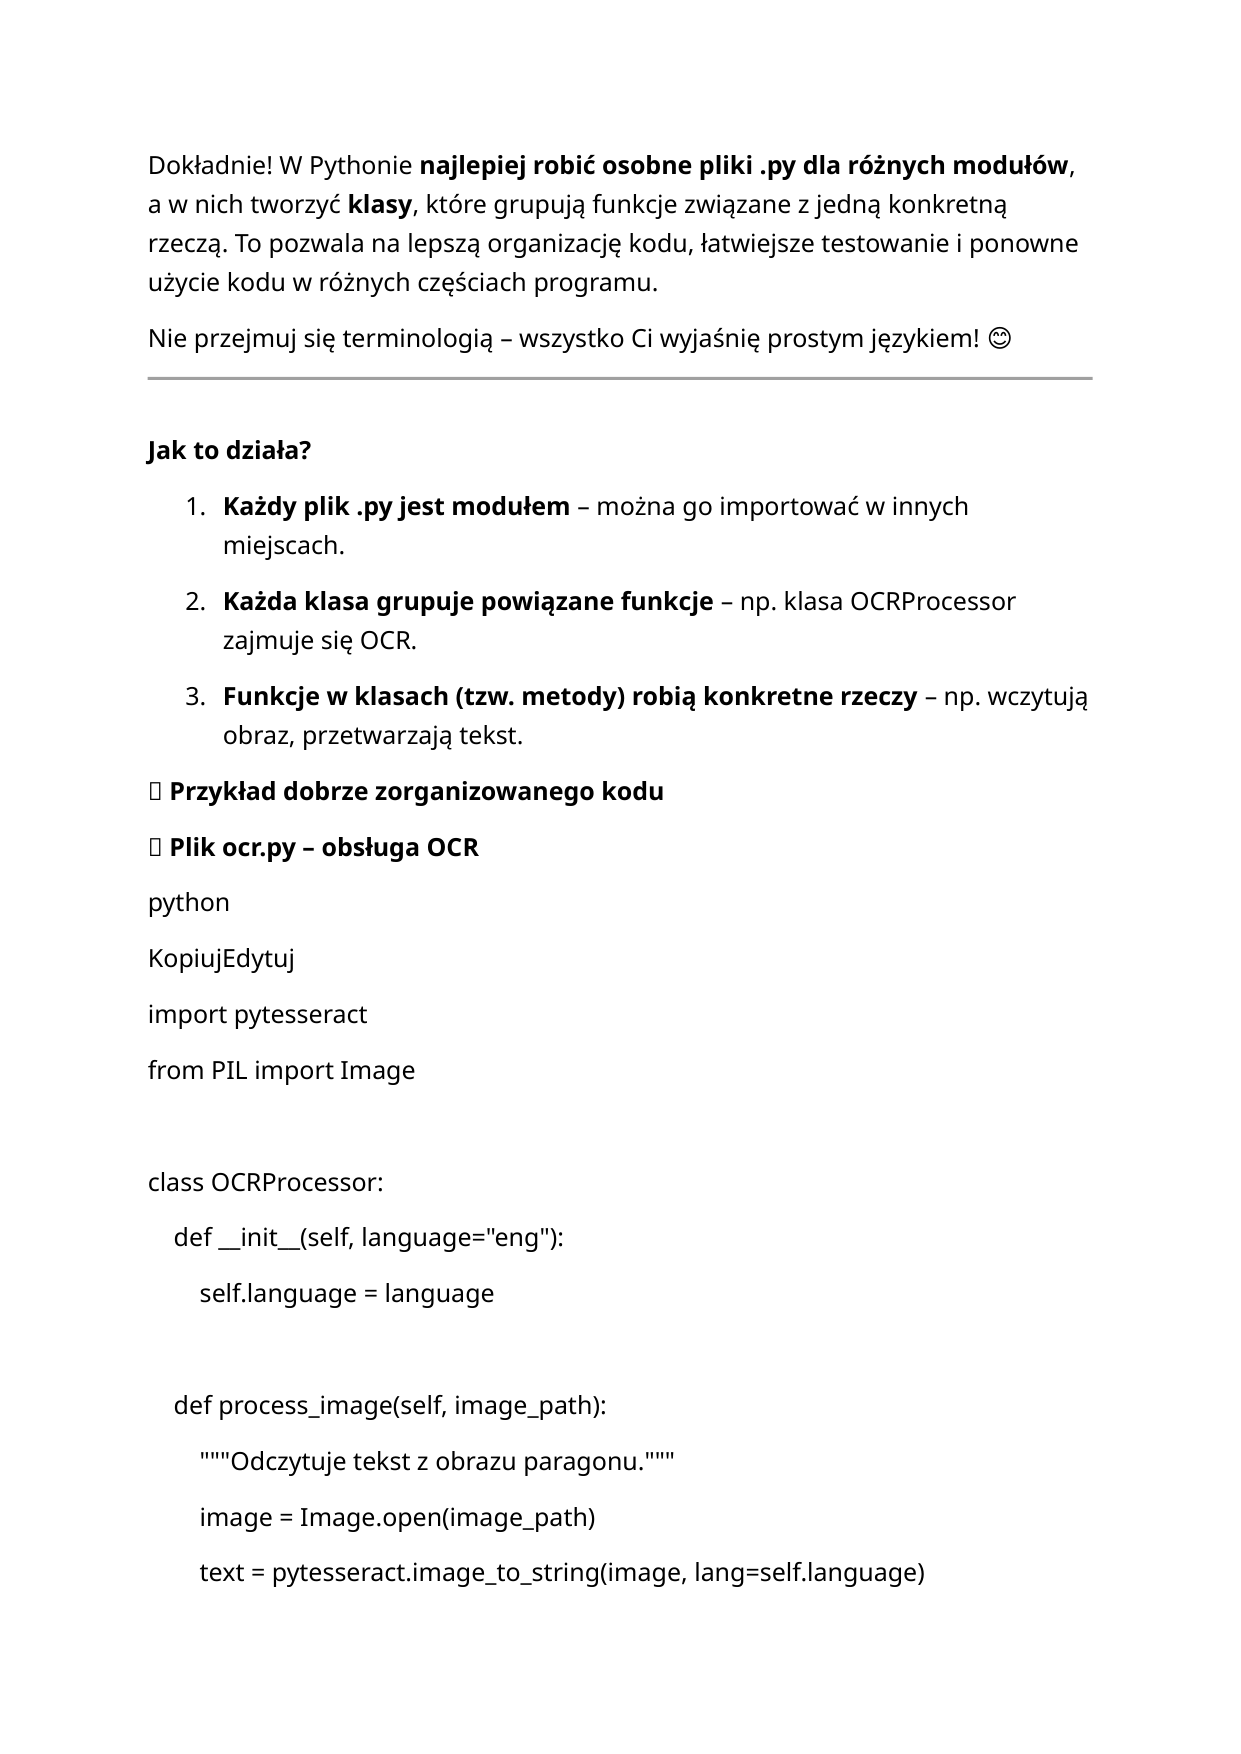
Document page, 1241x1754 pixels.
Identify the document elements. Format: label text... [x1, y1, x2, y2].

text from PIL import Image [148, 1053, 1093, 1087]
text def process_image(self, image_path): [148, 1388, 1093, 1422]
text self.language = language [148, 1276, 1093, 1310]
list Każdy plik .py jest modułem – można go importować w innych miejscach. [185, 488, 1093, 562]
text Dokładnie! W Pythonie najlepiej robić osobne pliki .py dla różnych modułów, a w nich tworzyć klasy, które grupują funkcje związane z jedną konkretną rzeczą. To pozwala na lepszą organizację kodu, łatwiejsze testowanie i ponowne użycie kodu w różnych częściach programu. [148, 148, 1093, 299]
text Jak to działa? [148, 433, 1093, 467]
text Nie przejmuj się terminologią – wszystko Ci wyjaśnię prostym językiem! 😊 [148, 321, 1093, 355]
text image = Image.open(image_path) [148, 1499, 1093, 1533]
text 🔹 Plik ocr.py – obsługa OCR [148, 829, 1093, 863]
list Funkcje w klasach (tzw. metody) robią konkretne rzeczy – np. wczytują obraz, przetwarzają tekst. [185, 678, 1093, 752]
text class OCRProcessor: [148, 1164, 1093, 1198]
text import pytesseract [148, 997, 1093, 1031]
list Każda klasa grupuje powiązane funkcje – np. klasa OCRProcessor zajmuje się OCR. [185, 583, 1093, 657]
text def __init__(self, language="eng"): [148, 1220, 1093, 1254]
text python [148, 885, 1093, 919]
text text = pytesseract.image_to_string(image, lang=self.language) [148, 1555, 1093, 1589]
text """Odczytuje tekst z obrazu paragonu.""" [148, 1443, 1093, 1477]
text 📌 Przykład dobrze zorganizowanego kodu [148, 773, 1093, 807]
text KopiujEdytuj [148, 941, 1093, 975]
